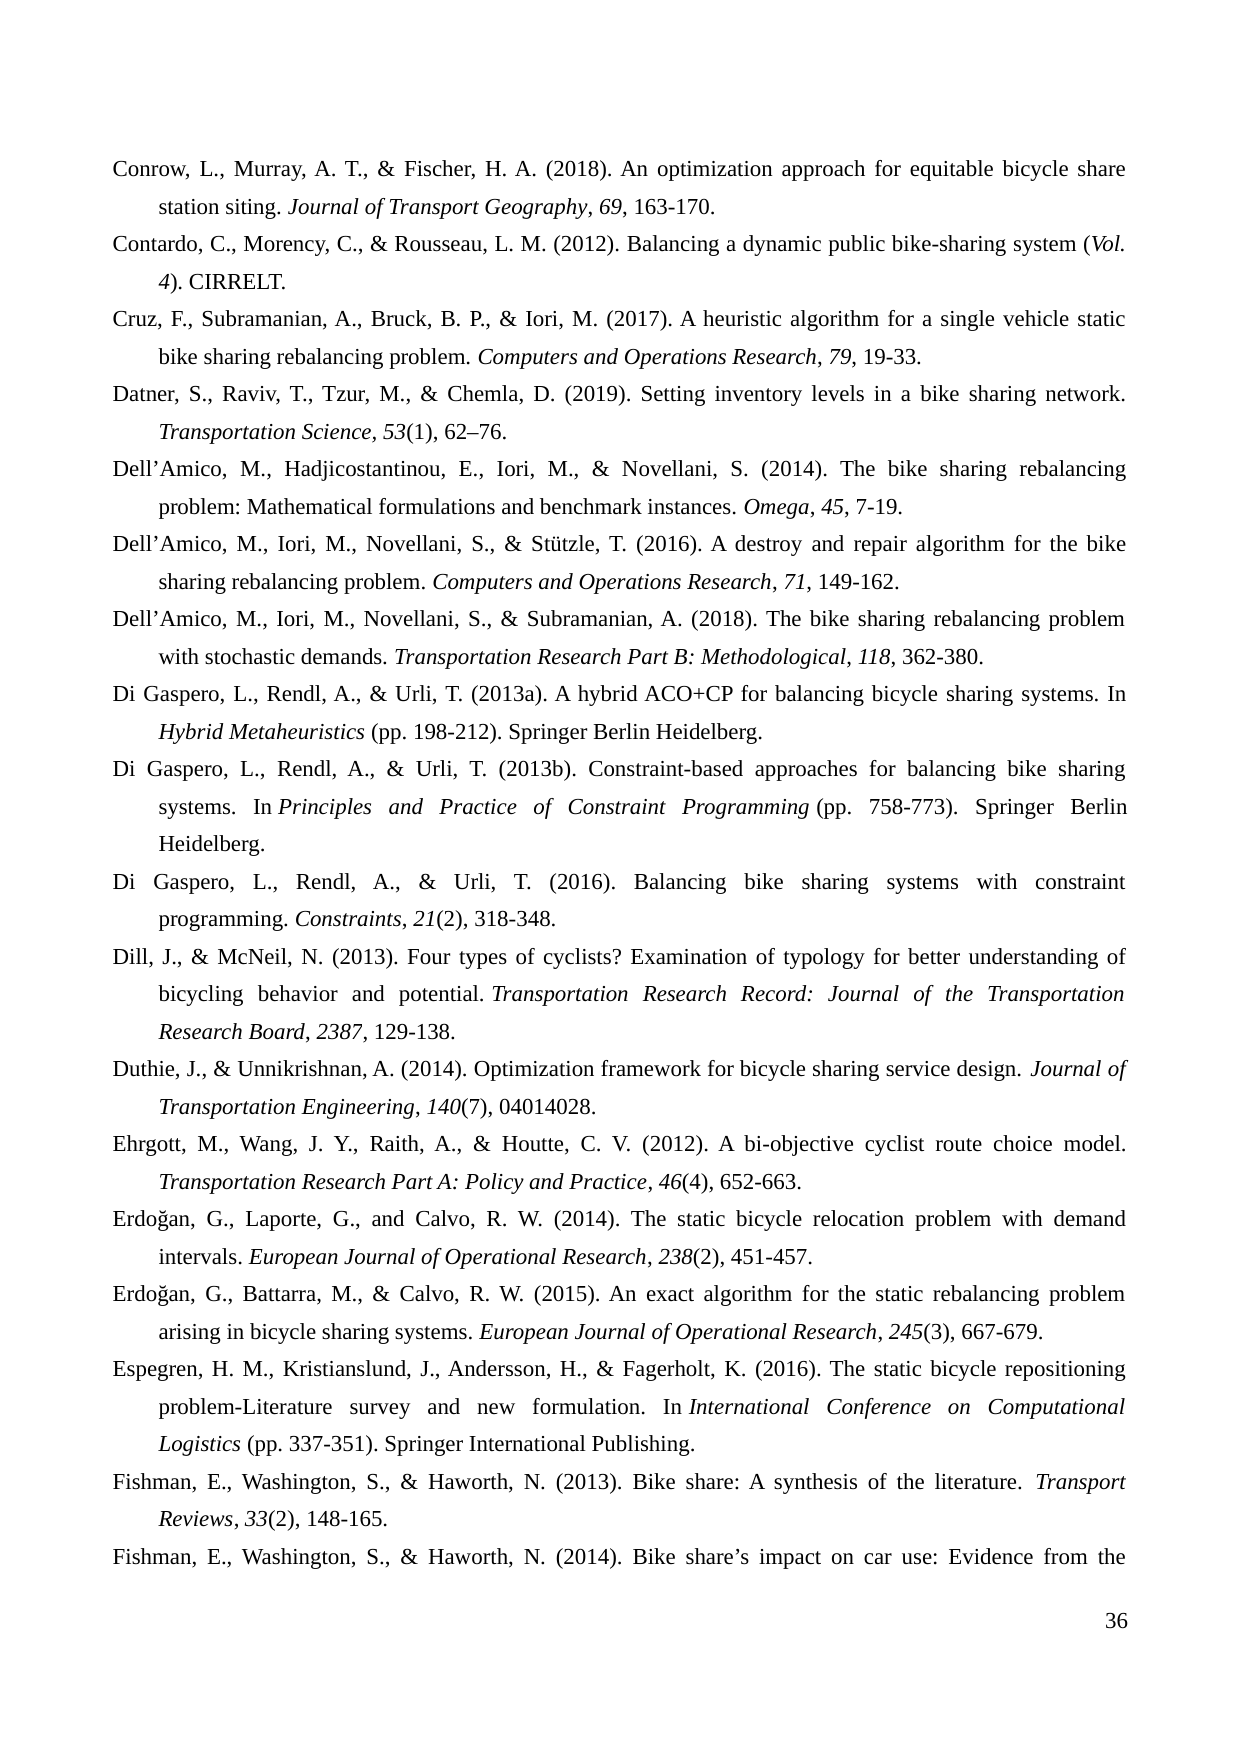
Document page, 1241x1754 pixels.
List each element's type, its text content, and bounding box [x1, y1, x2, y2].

text Fishman, E., Washington, S., & Haworth, N. (2013). Bike share: A synthesis of the literature. Transport Reviews, 33(2), 148-165. [112, 1462, 1128, 1537]
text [112, 1537, 1128, 1575]
text Dell’Amico, M., Iori, M., Novellani, S., & Subramanian, A. (2018). The bike sharing rebalancing problem with stochastic demands. Transportation Research Part B: Methodological, 118, 362-380. [112, 600, 1128, 675]
text Dill, J., & McNeil, N. (2013). Four types of cyclists? Examination of typology for better understanding of bicycling behavior and potential. Transportation Research Record: Journal of the Transportation Research Board, 2387, 129-138. [112, 937, 1128, 1050]
text Erdoğan, G., Battarra, M., & Calvo, R. W. (2015). An exact algorithm for the static rebalancing problem arising in bicycle sharing systems. European Journal of Operational Research, 245(3), 667-679. [112, 1275, 1128, 1350]
text Datner, S., Raviv, T., Tzur, M., & Chemla, D. (2019). Setting inventory levels in a bike sharing network. Transportation Science, 53(1), 62–76. [112, 375, 1128, 450]
text Ehrgott, M., Wang, J. Y., Raith, A., & Houtte, C. V. (2012). A bi-objective cyclist route choice model. Transportation Research Part A: Policy and Practice, 46(4), 652-663. [112, 1125, 1128, 1200]
text Di Gaspero, L., Rendl, A., & Urli, T. (2013a). A hybrid ACO+CP for balancing bicycle sharing systems. In Hybrid Metaheuristics (pp. 198-212). Springer Berlin Heidelberg. [112, 675, 1128, 750]
text Espegren, H. M., Kristianslund, J., Andersson, H., & Fagerholt, K. (2016). The static bicycle repositioning problem-Literature survey and new formulation. In International Conference on Computational Logistics (pp. 337-351). Springer International Publishing. [112, 1350, 1128, 1462]
text Cruz, F., Subramanian, A., Bruck, B. P., & Iori, M. (2017). A heuristic algorithm for a single vehicle static bike sharing rebalancing problem. Computers and Operations Research, 79, 19-33. [112, 300, 1128, 375]
text Dell’Amico, M., Hadjicostantinou, E., Iori, M., & Novellani, S. (2014). The bike sharing rebalancing problem: Mathematical formulations and benchmark instances. Omega, 45, 7-19. [112, 450, 1128, 525]
text Di Gaspero, L., Rendl, A., & Urli, T. (2013b). Constraint-based approaches for balancing bike sharing systems. In Principles and Practice of Constraint Programming (pp. 758-773). Springer Berlin Heidelberg. [112, 750, 1128, 862]
text Conrow, L., Murray, A. T., & Fischer, H. A. (2018). An optimization approach for equitable bicycle share station siting. Journal of Transport Geography, 69, 163-170. [112, 150, 1128, 225]
text Duthie, J., & Unnikrishnan, A. (2014). Optimization framework for bicycle sharing service design. Journal of Transportation Engineering, 140(7), 04014028. [112, 1050, 1128, 1125]
text Di Gaspero, L., Rendl, A., & Urli, T. (2016). Balancing bike sharing systems with constraint programming. Constraints, 21(2), 318-348. [112, 862, 1128, 937]
text Erdoğan, G., Laporte, G., and Calvo, R. W. (2014). The static bicycle relocation problem with demand intervals. European Journal of Operational Research, 238(2), 451-457. [112, 1200, 1128, 1275]
text Dell’Amico, M., Iori, M., Novellani, S., & Stützle, T. (2016). A destroy and repair algorithm for the bike sharing rebalancing problem. Computers and Operations Research, 71, 149-162. [112, 525, 1128, 600]
text Contardo, C., Morency, C., & Rousseau, L. M. (2012). Balancing a dynamic public bike-sharing system (Vol. 4). CIRRELT. [112, 225, 1128, 300]
